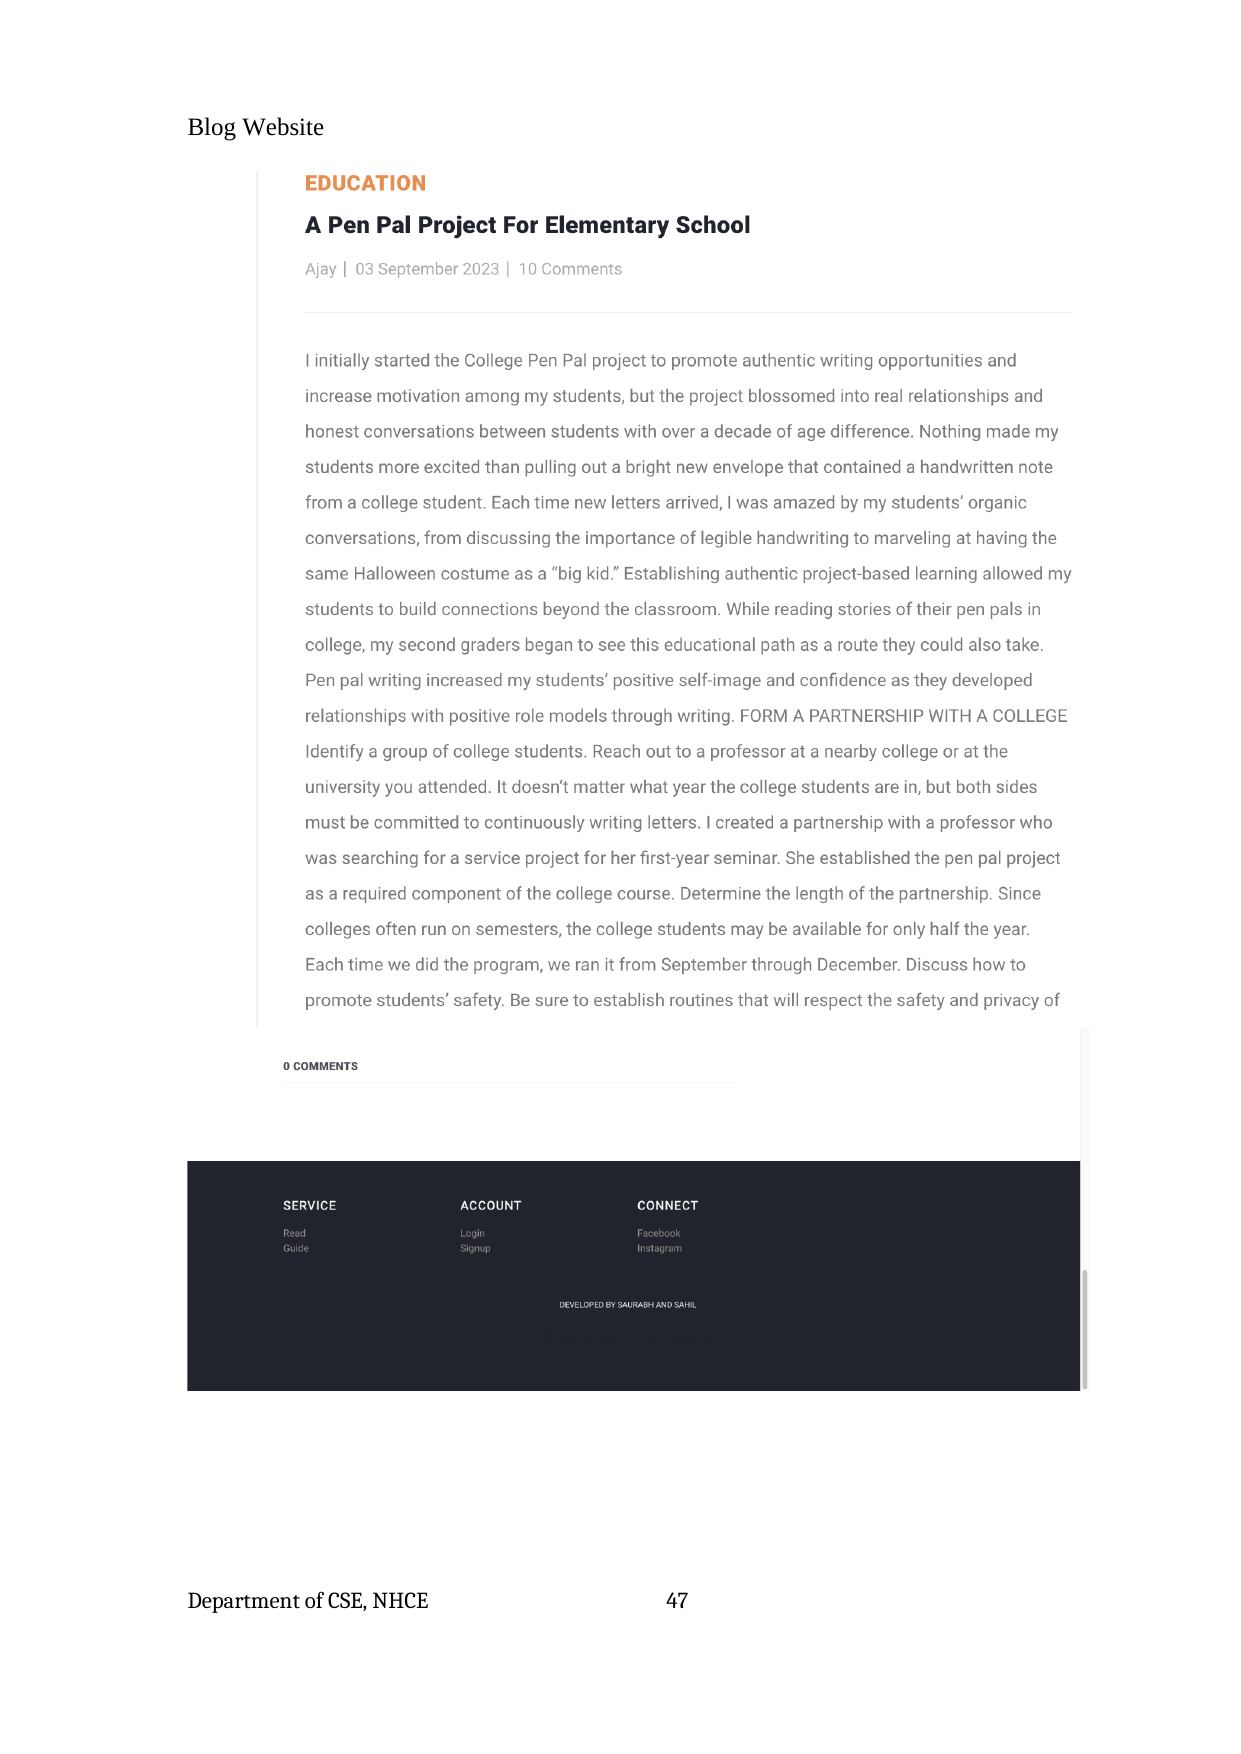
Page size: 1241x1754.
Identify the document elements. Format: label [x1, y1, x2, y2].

picture [187, 171, 1089, 1391]
